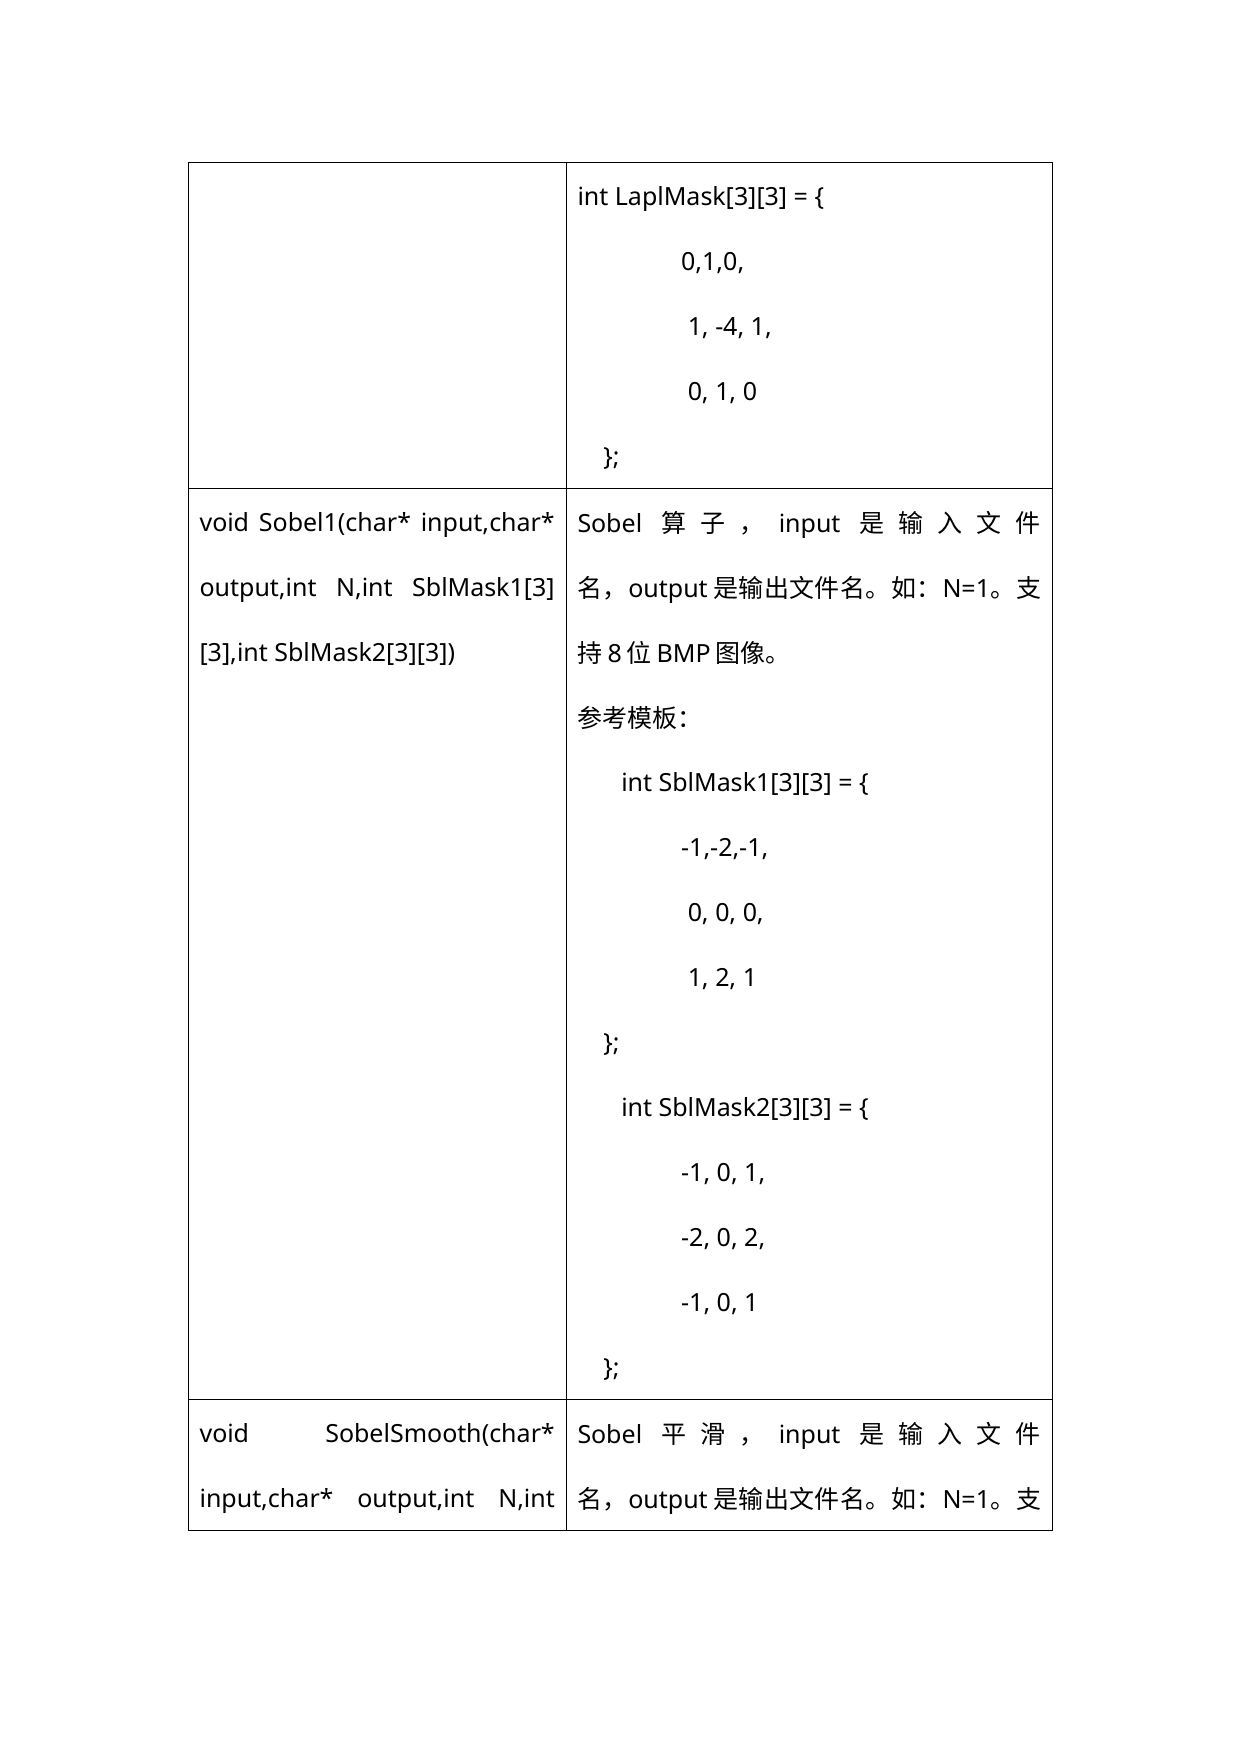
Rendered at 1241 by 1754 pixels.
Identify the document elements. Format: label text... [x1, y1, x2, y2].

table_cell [567, 1400, 1052, 1530]
table_cell Sobel算子，input是输入文件名，output是输出文件名。如：N=1。支持8位BMP图像。 参考模板： int SblMask1[3][3] = { -1,-2,-1, 0, 0, 0, 1, 2, 1 }; int SblMask2[3][3] = { -1, 0, 1, -2, 0, 2, -1, 0, 1 }; [567, 489, 1052, 1399]
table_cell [189, 1400, 566, 1530]
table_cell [567, 163, 1052, 488]
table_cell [189, 163, 566, 488]
table_cell void Sobel1(char* input,char* output,int N,int SblMask1[3][3],int SblMask2[3][3]) [189, 489, 566, 1399]
